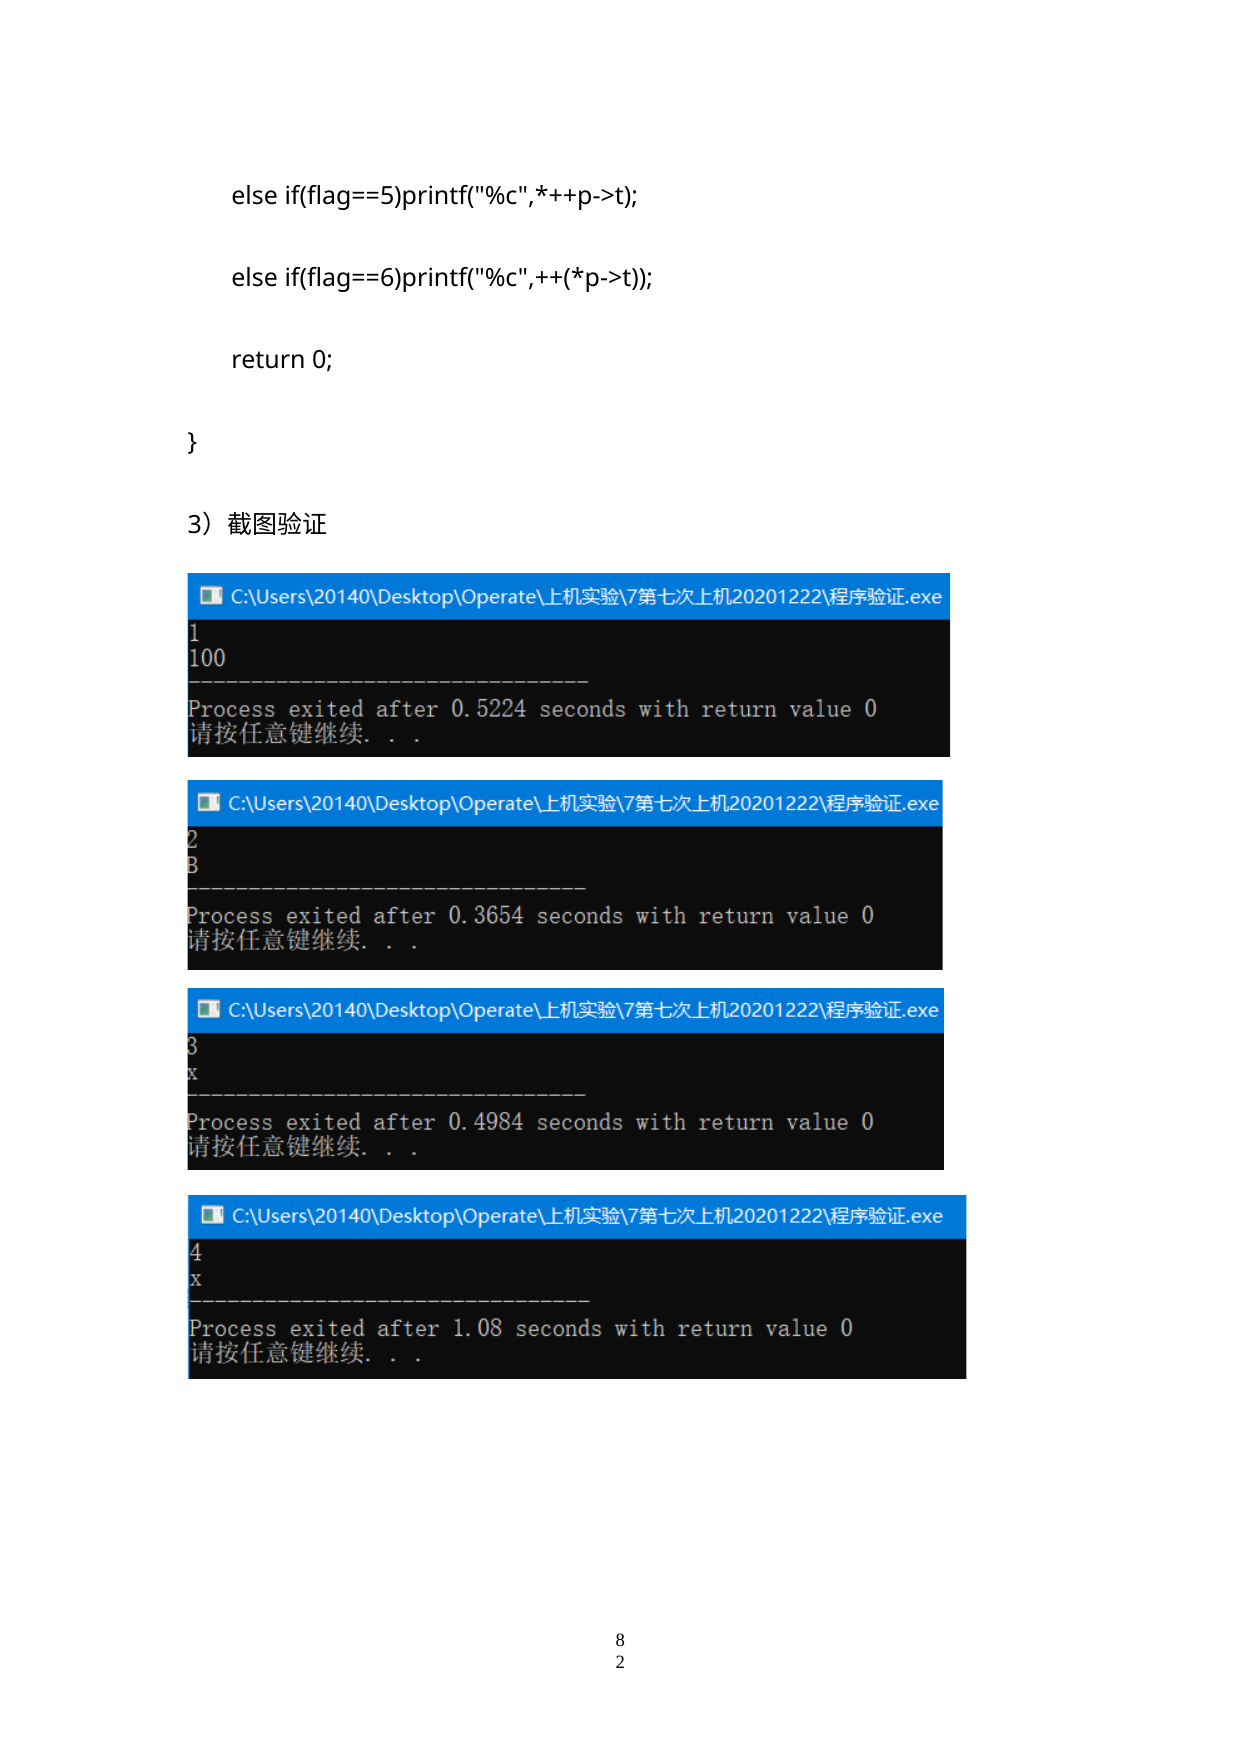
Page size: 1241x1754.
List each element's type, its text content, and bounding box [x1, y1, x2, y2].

text return 0; [187, 326, 1053, 391]
text else if(flag==6)printf("%c",++(*p->t)); [187, 244, 1053, 309]
text } [187, 408, 1053, 473]
text else if(flag==5)printf("%c",*++p->t); [187, 162, 1053, 227]
text 3）截图验证 [187, 490, 1053, 555]
